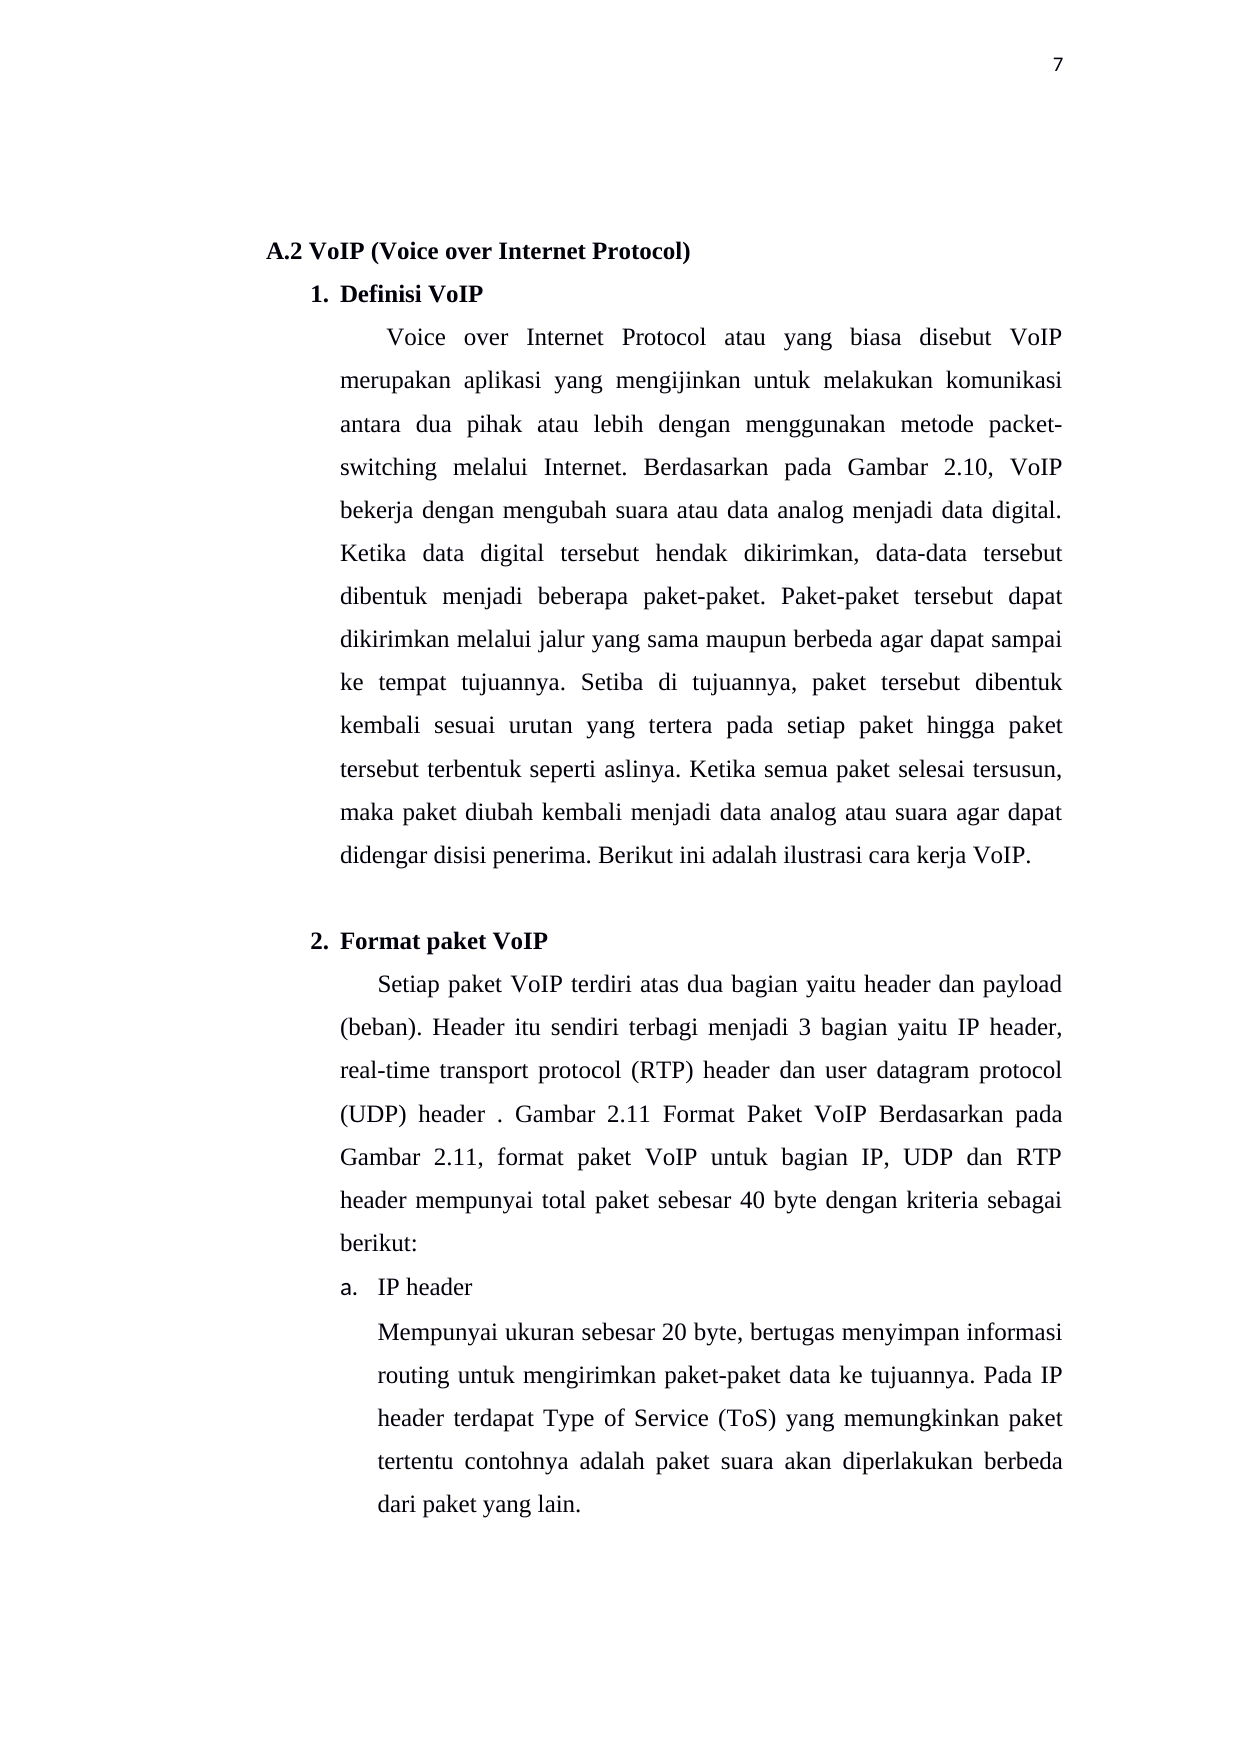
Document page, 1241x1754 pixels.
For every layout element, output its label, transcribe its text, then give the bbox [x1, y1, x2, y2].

text Setiap paket VoIP terdiri atas dua bagian yaitu header dan payload (beban). Header itu sendiri terbagi menjadi 3 bagian yaitu IP header, real-time transport protocol (RTP) header dan user datagram protocol (UDP) header . Gambar 2.11 Format Paket VoIP Berdasarkan pada Gambar 2.11, format paket VoIP untuk bagian IP, UDP dan RTP header mempunyai total paket sebesar 40 byte dengan kriteria sebagai berikut: [340, 969, 1063, 1257]
text 2. Format paket VoIP [310, 926, 1063, 955]
text 1. Definisi VoIP [310, 279, 1063, 308]
list A.2 VoIP (Voice over Internet Protocol) [266, 236, 1063, 265]
list Mempunyai ukuran sebesar 20 byte, bertugas menyimpan informasi routing untuk mengirimkan paket-paket data ke tujuannya. Pada IP header terdapat Type of Service (ToS) yang memungkinkan paket tertentu contohnya adalah paket suara akan diperlakukan berbeda dari paket yang lain. [377, 1317, 1063, 1518]
text Voice over Internet Protocol atau yang biasa disebut VoIP merupakan aplikasi yang mengijinkan untuk melakukan komunikasi antara dua pihak atau lebih dengan menggunakan metode packet-switching melalui Internet. Berdasarkan pada Gambar 2.10, VoIP bekerja dengan mengubah suara atau data analog menjadi data digital. Ketika data digital tersebut hendak dikirimkan, data-data tersebut dibentuk menjadi beberapa paket-paket. Paket-paket tersebut dapat dikirimkan melalui jalur yang sama maupun berbeda agar dapat sampai ke tempat tujuannya. Setiba di tujuannya, paket tersebut dibentuk kembali sesuai urutan yang tertera pada setiap paket hingga paket tersebut terbentuk seperti aslinya. Ketika semua paket selesai tersusun, maka paket diubah kembali menjadi data analog atau suara agar dapat didengar disisi penerima. Berikut ini adalah ilustrasi cara kerja VoIP. [340, 322, 1063, 869]
list IP header [340, 1271, 1063, 1302]
